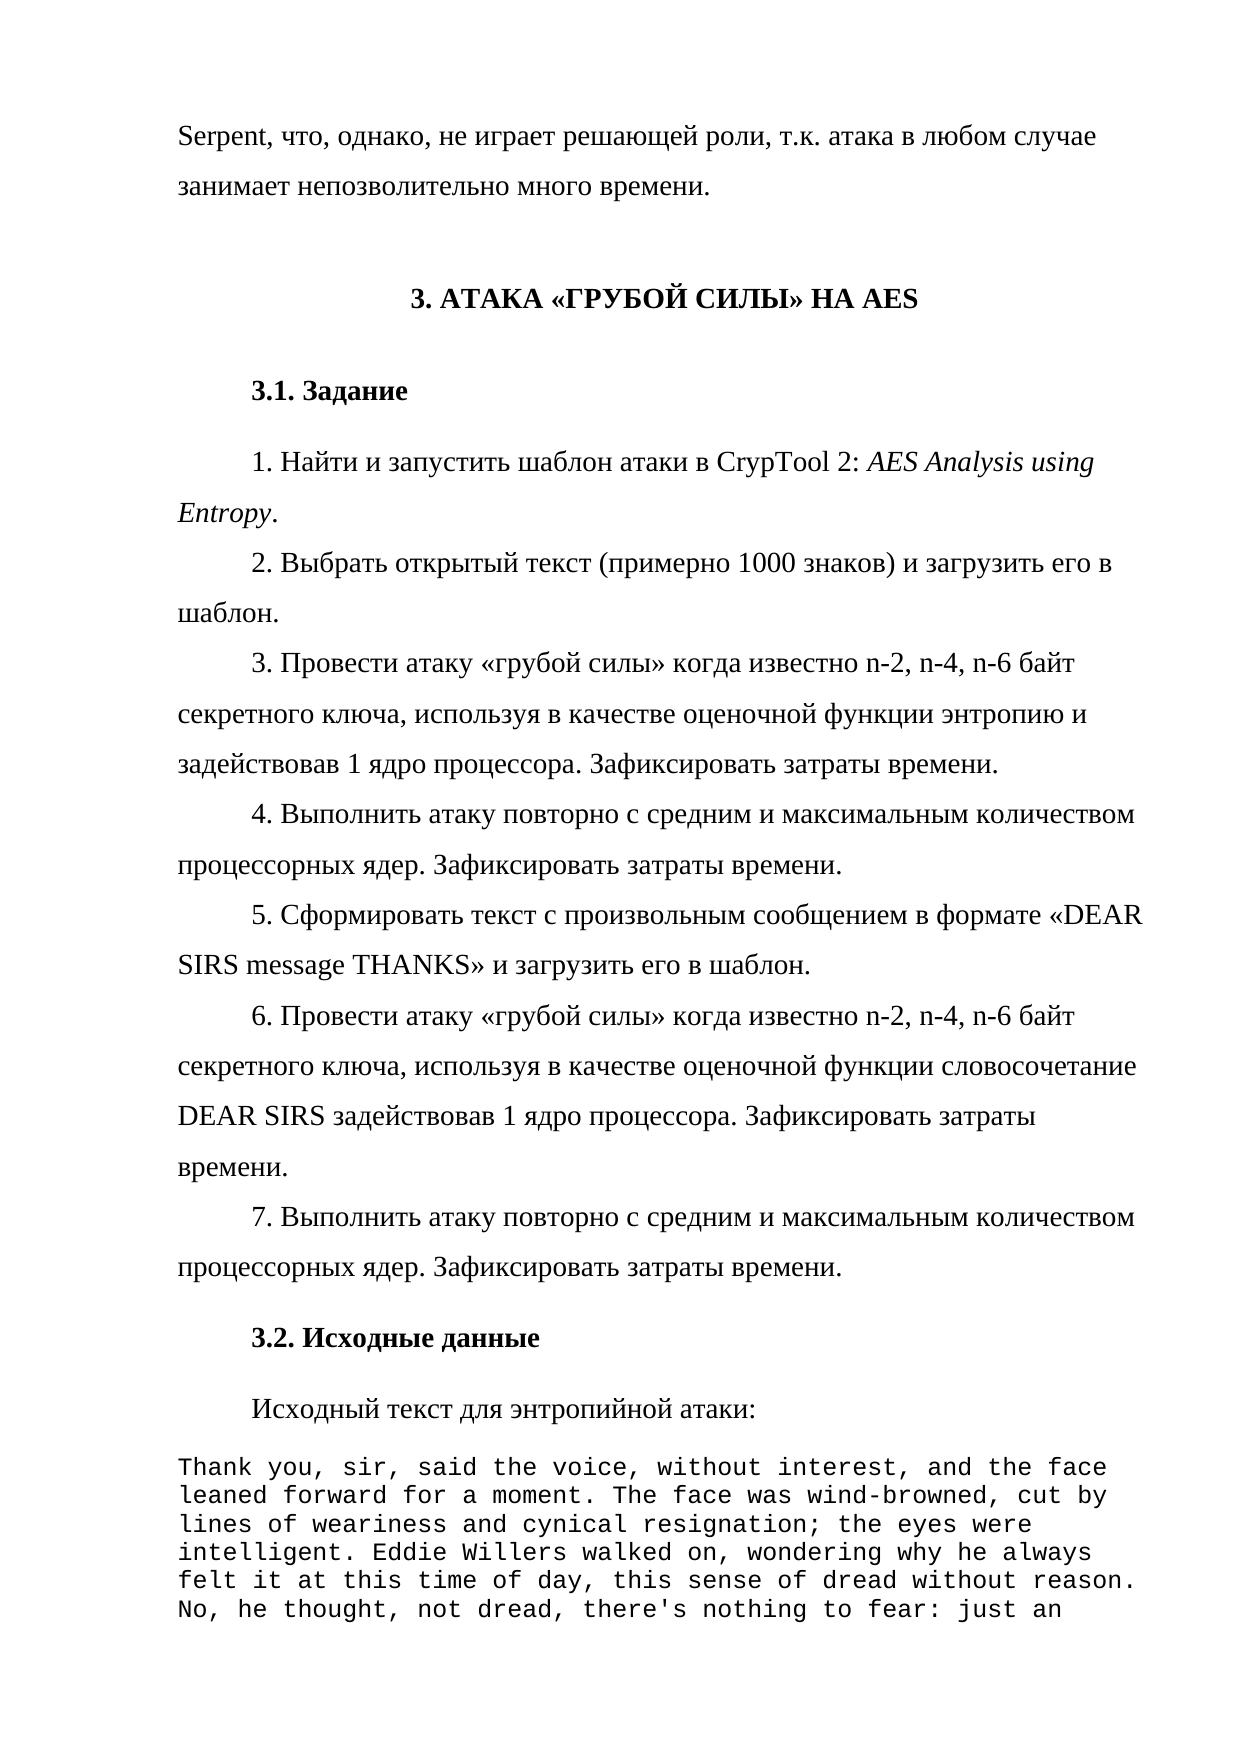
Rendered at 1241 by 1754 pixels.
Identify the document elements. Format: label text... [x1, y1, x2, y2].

text Исходный текст для энтропийной атаки: [177, 1392, 1152, 1425]
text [177, 1454, 1152, 1624]
subtitle 3.1. Задание [177, 373, 1152, 407]
text 4. Выполнить атаку повторно с средним и максимальным количеством процессорных ядер. Зафиксировать затраты времени. [177, 797, 1152, 880]
subtitle 3.2. Исходные данные [177, 1321, 1152, 1354]
text 6. Провести атаку «грубой силы» когда известно n-2, n-4, n-6 байт секретного ключа, используя в качестве оценочной функции словосочетание DEAR SIRS задействовав 1 ядро процессора. Зафиксировать затраты времени. [177, 998, 1152, 1182]
text 1. Найти и запустить шаблон атаки в CrypTool 2: AES Analysis using Entropy. [177, 444, 1152, 528]
text 2. Выбрать открытый текст (примерно 1000 знаков) и загрузить его в шаблон. [177, 545, 1152, 629]
text 3. Провести атаку «грубой силы» когда известно n-2, n-4, n-6 байт секретного ключа, используя в качестве оценочной функции энтропию и задействовав 1 ядро процессора. Зафиксировать затраты времени. [177, 646, 1152, 780]
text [177, 118, 1152, 202]
text 5. Сформировать текст с произвольным сообщением в формате «DEAR SIRS message THANKS» и загрузить его в шаблон. [177, 897, 1152, 981]
subtitle 3. Атака «грубой силы» на AES [177, 281, 1152, 315]
text 7. Выполнить атаку повторно с средним и максимальным количеством процессорных ядер. Зафиксировать затраты времени. [177, 1199, 1152, 1283]
